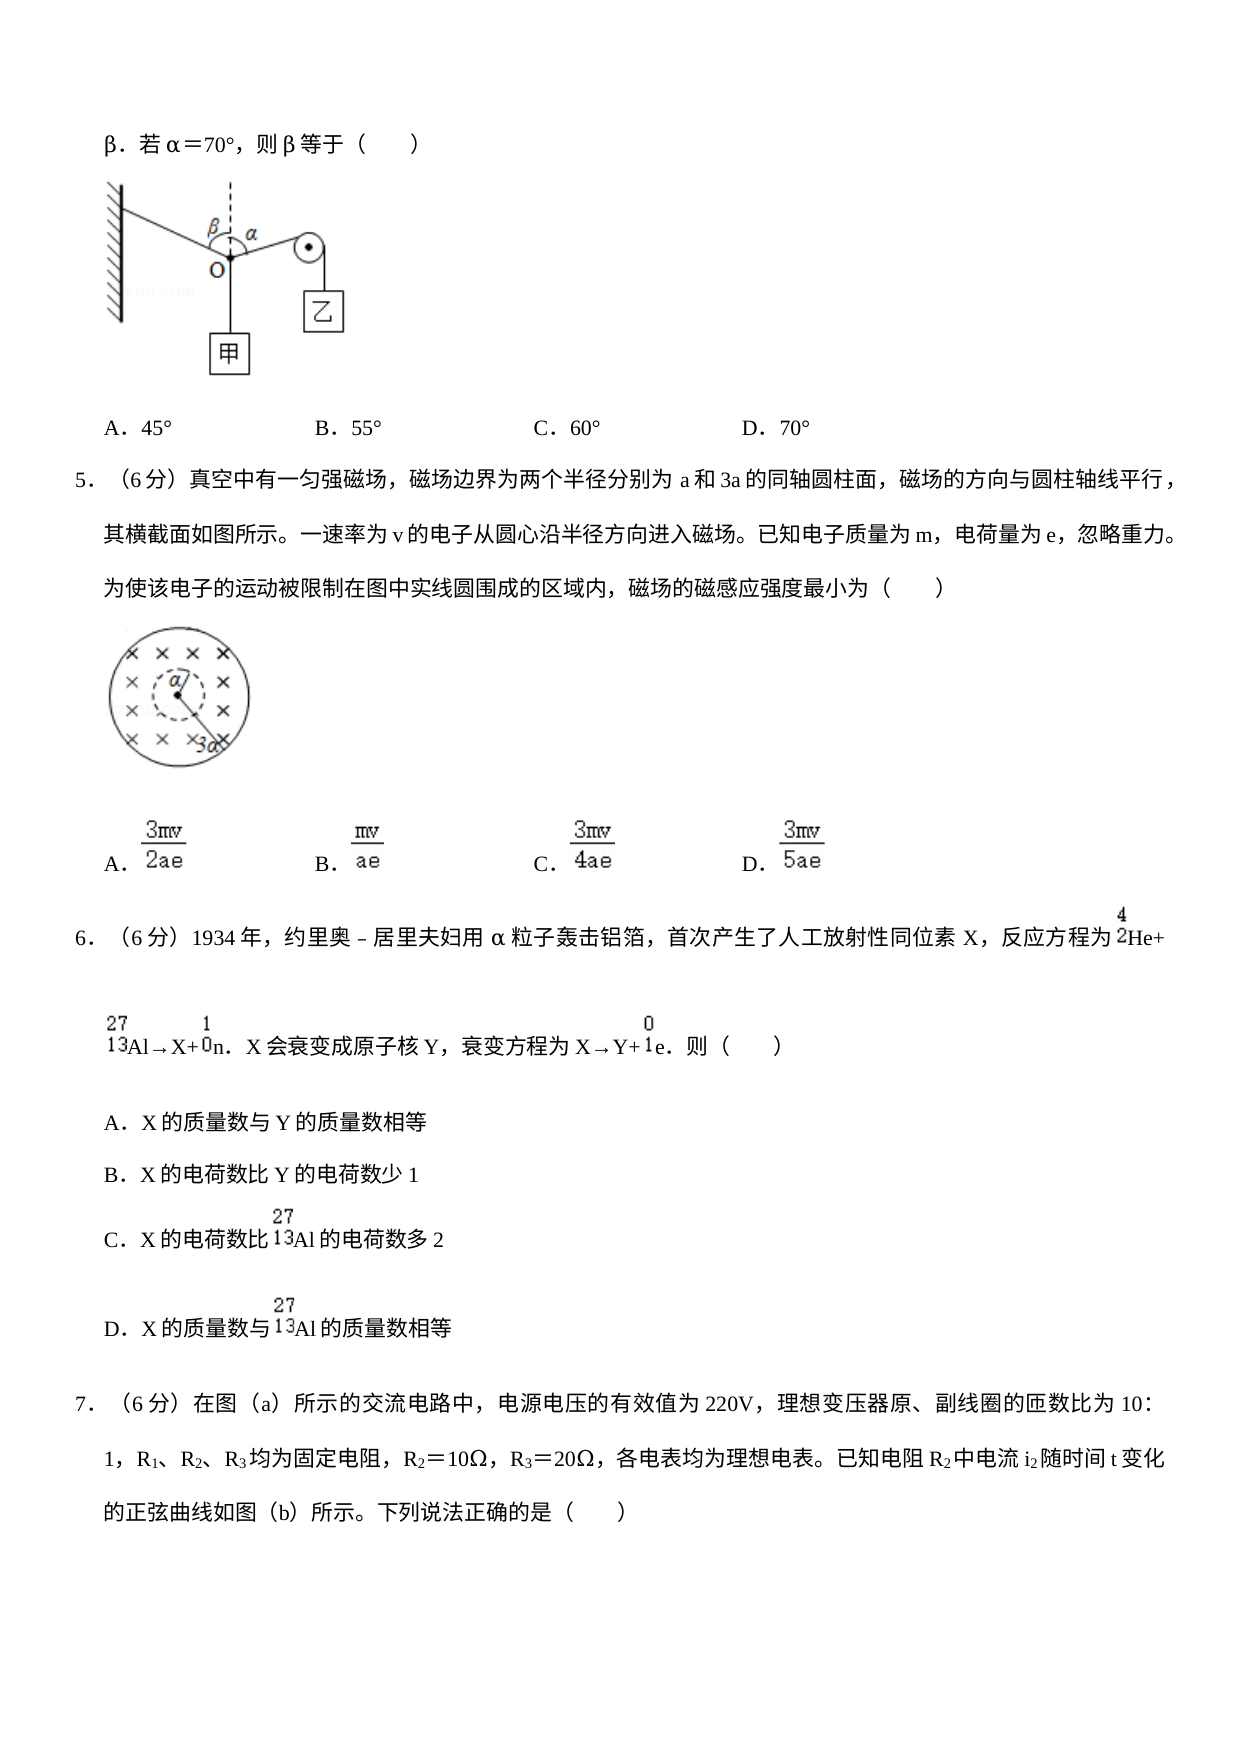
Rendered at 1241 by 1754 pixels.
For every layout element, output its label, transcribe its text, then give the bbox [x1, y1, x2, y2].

picture [351, 816, 384, 871]
picture [141, 816, 187, 871]
picture [198, 1013, 213, 1055]
text 6．（6分）1934年，约里奥﹣居里夫妇用α粒子轰击铝箔，首次产生了人工放射性同位素X，反应方程为He+Al→X+n．X会衰变成原子核Y，衰变方程为X→Y+e．则（ ） [75, 905, 1165, 1087]
text A．X的质量数与Y的质量数相等 [75, 1102, 1165, 1139]
picture [103, 621, 256, 773]
text D．X的质量数与Al的质量数相等 [75, 1295, 1165, 1368]
picture [640, 1013, 655, 1055]
picture [270, 1295, 295, 1336]
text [75, 124, 1165, 161]
text C．X的电荷数比Al的电荷数多2 [75, 1207, 1165, 1279]
picture [269, 1206, 293, 1248]
text A．45° B．55° C．60° D．70° [75, 408, 1165, 444]
picture [1113, 905, 1128, 946]
text B．X的电荷数比Y的电荷数少1 [75, 1155, 1165, 1191]
picture [569, 816, 615, 871]
text 7．（6分）在图（a）所示的交流电路中，电源电压的有效值为220V，理想变压器原、副线圈的匝数比为10：1，R1、R2、R3均为固定电阻，R2＝10Ω，R3＝20Ω，各电表均为理想电表。已知电阻R2中电流i2随时间t变化的正弦曲线如图（b）所示。下列说法正确的是（ ） [75, 1384, 1165, 1529]
text 5．（6分）真空中有一匀强磁场，磁场边界为两个半径分别为a和3a的同轴圆柱面，磁场的方向与圆柱轴线平行，其横截面如图所示。一速率为v的电子从圆心沿半径方向进入磁场。已知电子质量为m，电荷量为e，忽略重力。为使该电子的运动被限制在图中实线圆围成的区域内，磁场的磁感应强度最小为（ ） [75, 460, 1165, 605]
picture [103, 1013, 127, 1055]
picture [779, 816, 825, 871]
picture [103, 176, 349, 380]
text A． B． C． D． [75, 816, 1165, 889]
